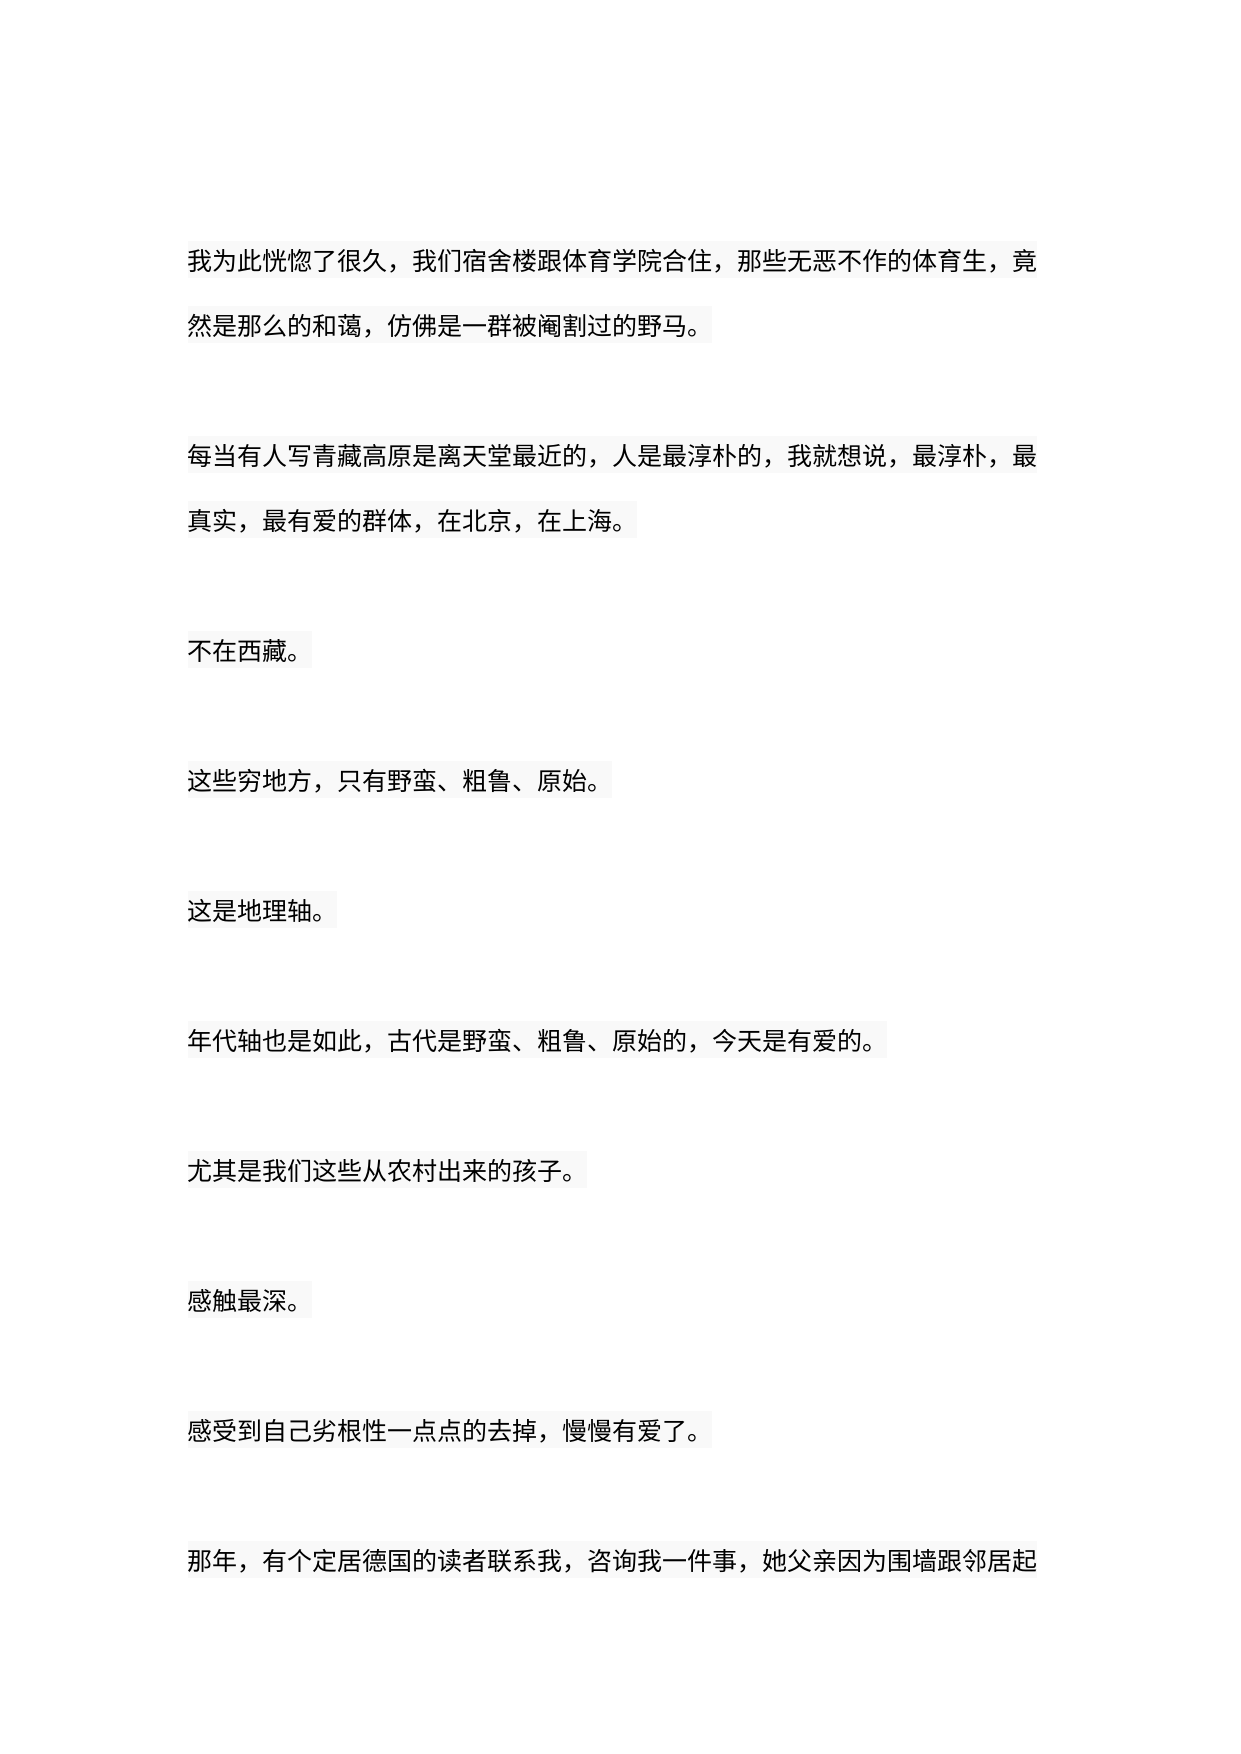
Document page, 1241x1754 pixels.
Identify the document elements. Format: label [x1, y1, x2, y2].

text [187, 162, 1053, 1592]
